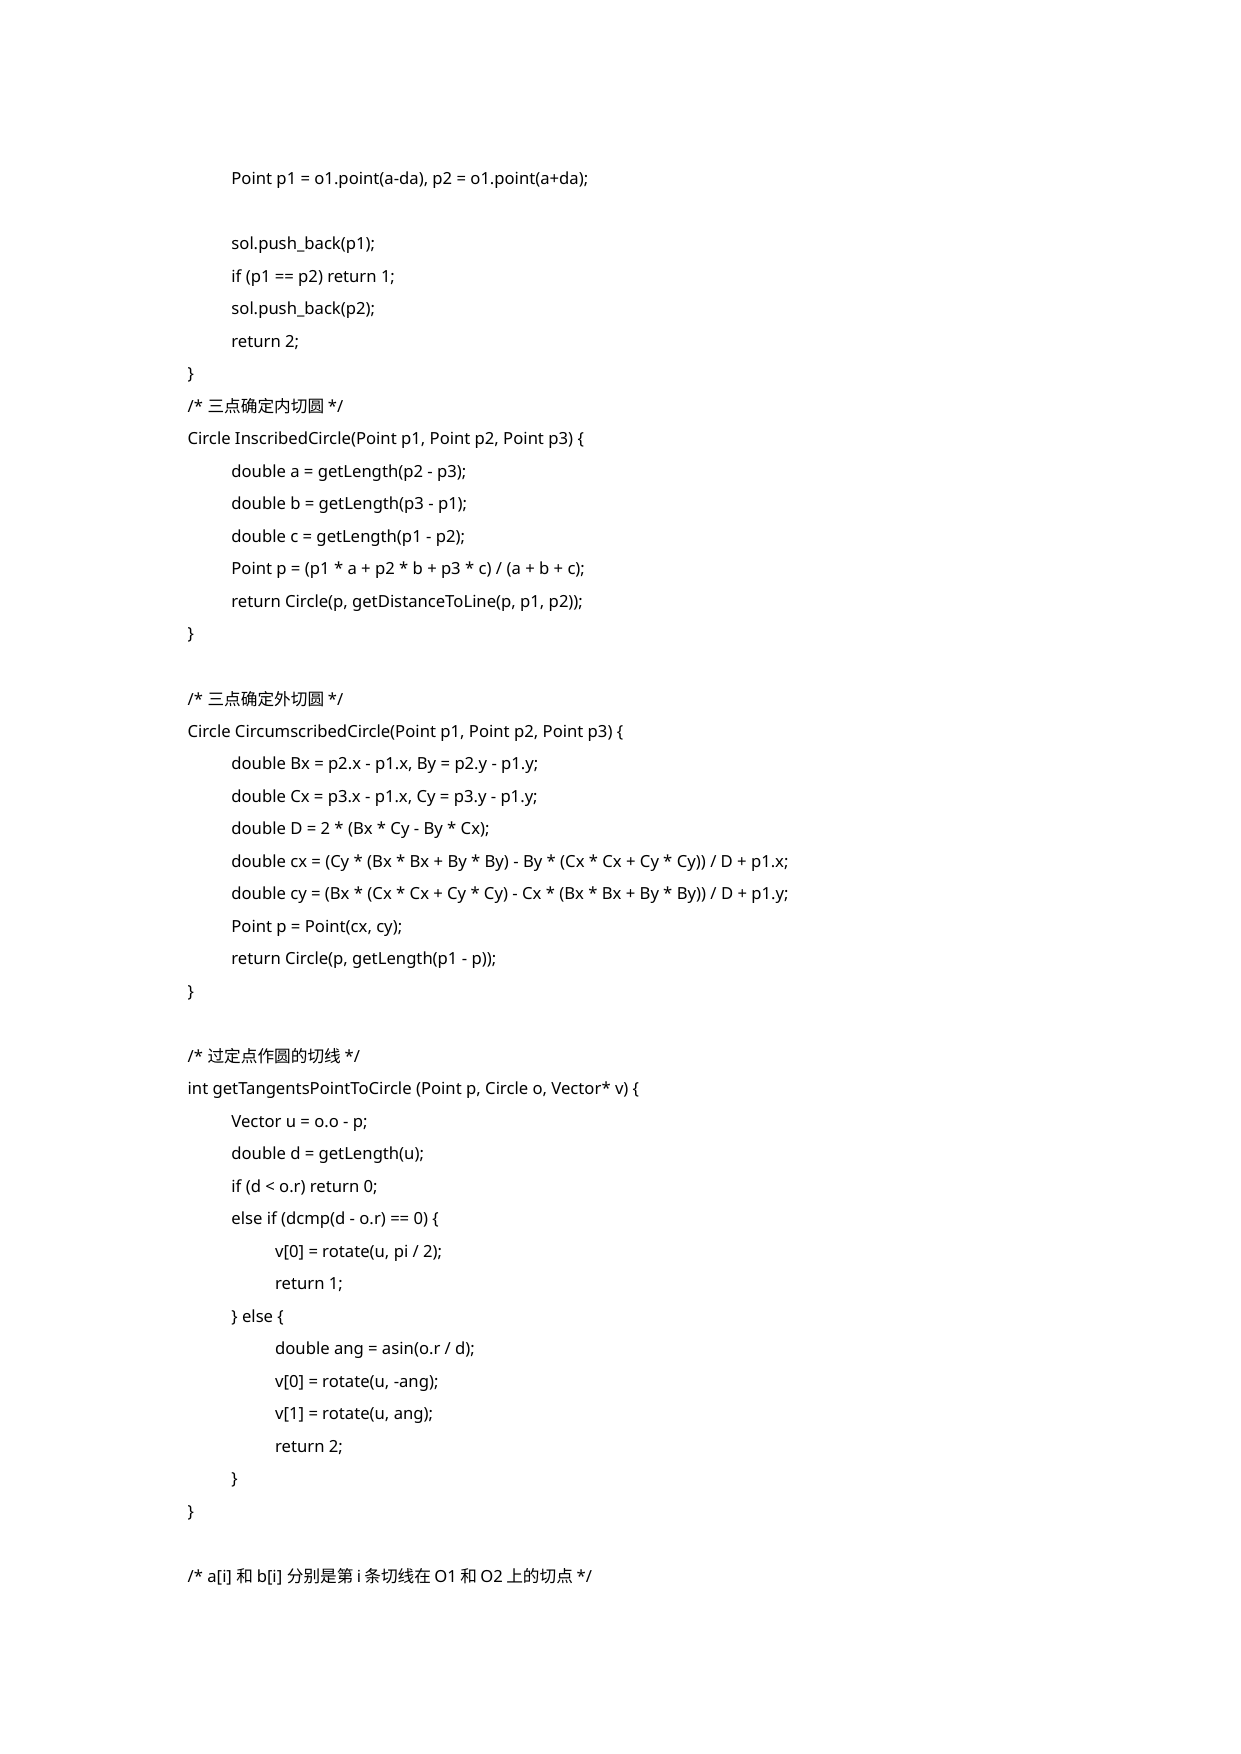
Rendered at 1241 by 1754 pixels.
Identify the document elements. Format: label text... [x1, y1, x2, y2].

text double cx = (Cy * (Bx * Bx + By * By) - By * (Cx * Cx + Cy * Cy)) / D + p1.x; [187, 844, 1053, 877]
text } [187, 1462, 1053, 1494]
text double d = getLength(u); [187, 1137, 1053, 1169]
text return Circle(p, getDistanceToLine(p, p1, p2)); [187, 584, 1053, 617]
text Point p = Point(cx, cy); [187, 909, 1053, 942]
text double D = 2 * (Bx * Cy - By * Cx); [187, 812, 1053, 844]
text return 2; [187, 324, 1053, 357]
text } [187, 1494, 1053, 1527]
text double c = getLength(p1 - p2); [187, 519, 1053, 552]
text sol.push_back(p1); [187, 227, 1053, 259]
text sol.push_back(p2); [187, 292, 1053, 324]
text /* 三点确定内切圆 */ [187, 389, 1053, 422]
text double Cx = p3.x - p1.x, Cy = p3.y - p1.y; [187, 779, 1053, 812]
text /* 过定点作圆的切线 */ [187, 1039, 1053, 1072]
text double ang = asin(o.r / d); [187, 1332, 1053, 1364]
text v[1] = rotate(u, ang); [187, 1397, 1053, 1429]
text if (d < o.r) return 0; [187, 1169, 1053, 1202]
text Circle CircumscribedCircle(Point p1, Point p2, Point p3) { [187, 714, 1053, 747]
text } [187, 357, 1053, 389]
text else if (dcmp(d - o.r) == 0) { [187, 1202, 1053, 1234]
text return 2; [187, 1429, 1053, 1462]
text return Circle(p, getLength(p1 - p)); [187, 942, 1053, 974]
text } [187, 617, 1053, 649]
text v[0] = rotate(u, pi / 2); [187, 1234, 1053, 1267]
text int getTangentsPointToCircle (Point p, Circle o, Vector* v) { [187, 1072, 1053, 1104]
text v[0] = rotate(u, -ang); [187, 1364, 1053, 1397]
text return 1; [187, 1267, 1053, 1299]
text double b = getLength(p3 - p1); [187, 487, 1053, 519]
text Point p1 = o1.point(a-da), p2 = o1.point(a+da); [187, 162, 1053, 194]
text double a = getLength(p2 - p3); [187, 454, 1053, 487]
text if (p1 == p2) return 1; [187, 259, 1053, 292]
text } else { [187, 1299, 1053, 1332]
text double Bx = p2.x - p1.x, By = p2.y - p1.y; [187, 747, 1053, 779]
text Point p = (p1 * a + p2 * b + p3 * c) / (a + b + c); [187, 552, 1053, 584]
text /* 三点确定外切圆 */ [187, 682, 1053, 714]
text /* a[i] 和 b[i] 分别是第i条切线在O1和O2上的切点 */ [187, 1559, 1053, 1592]
text Vector u = o.o - p; [187, 1104, 1053, 1137]
text double cy = (Bx * (Cx * Cx + Cy * Cy) - Cx * (Bx * Bx + By * By)) / D + p1.y; [187, 877, 1053, 909]
text Circle InscribedCircle(Point p1, Point p2, Point p3) { [187, 422, 1053, 454]
text } [187, 974, 1053, 1007]
